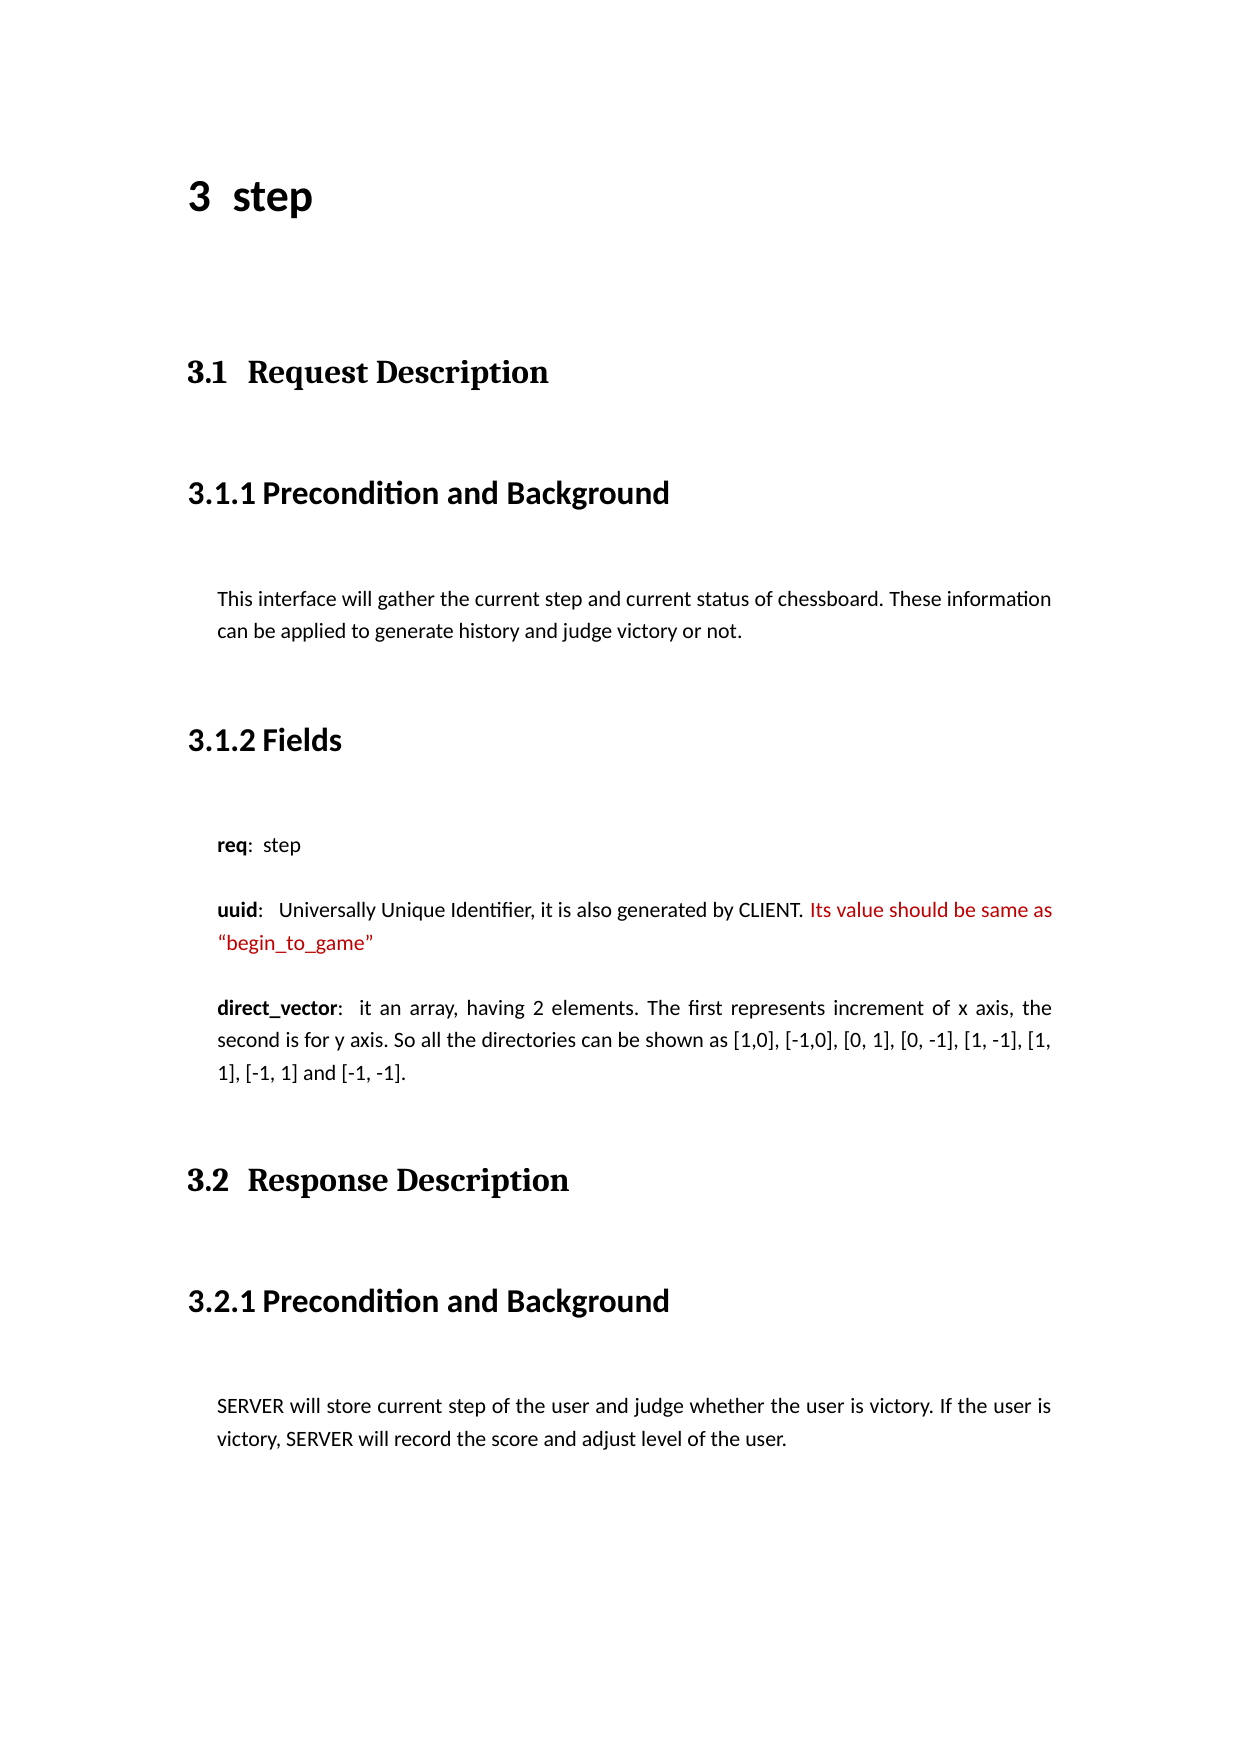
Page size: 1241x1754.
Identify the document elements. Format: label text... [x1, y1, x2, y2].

subtitle Fields [187, 707, 1053, 772]
text SERVER will store current step of the user and judge whether the user is victory. If the user is victory, SERVER will record the score and adjust level of the user. [217, 1390, 1053, 1455]
subtitle Request Description [187, 340, 1053, 405]
subtitle Precondition and Background [187, 460, 1053, 525]
text This interface will gather the current step and current status of chessboard. These information can be applied to generate history and judge victory or not. [217, 582, 1053, 647]
subtitle Response Description [187, 1148, 1053, 1213]
text uuid: Universally Unique Identifier, it is also generated by CLIENT. Its value should be same as “begin_to_game” [217, 893, 1053, 958]
text req: step [217, 828, 1053, 861]
text direct_vector: it an array, having 2 elements. The first represents increment of x axis, the second is for y axis. So all the directories can be shown as [1,0], [-1,0], [0, 1], [0, -1], [1, -1], [1, 1], [-1, 1] and [-1, -1]. [217, 991, 1053, 1088]
subtitle Precondition and Background [187, 1268, 1053, 1333]
subtitle step [187, 162, 1053, 227]
